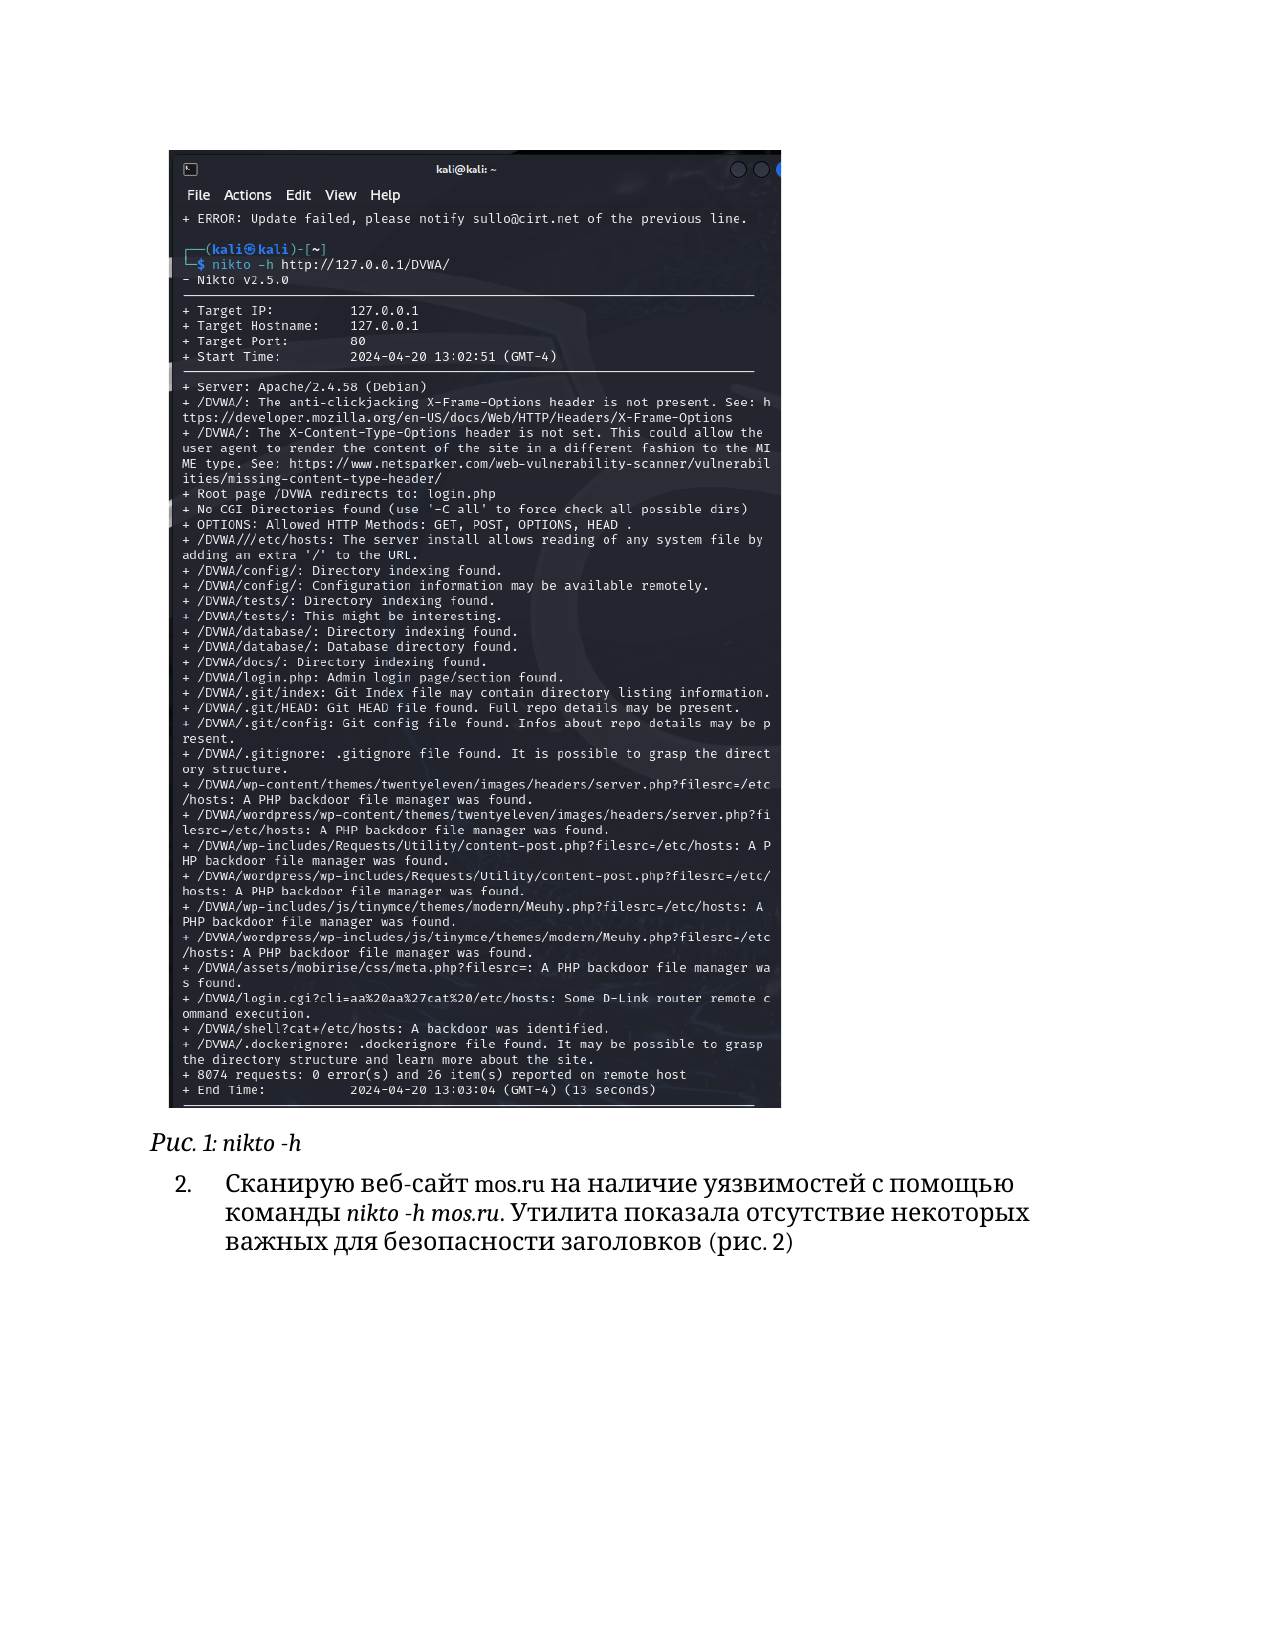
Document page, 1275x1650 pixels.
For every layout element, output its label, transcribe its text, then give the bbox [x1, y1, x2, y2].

text Рис. 1: nikto -h [150, 1129, 1125, 1157]
list Сканирую веб-сайт mos.ru на наличие уязвимостей с помощью команды nikto -h mos.ru. Утилита показала отсутствие некоторых важных для безопасности заголовков (рис. 2) [175, 1170, 1125, 1256]
picture [168, 150, 782, 1108]
